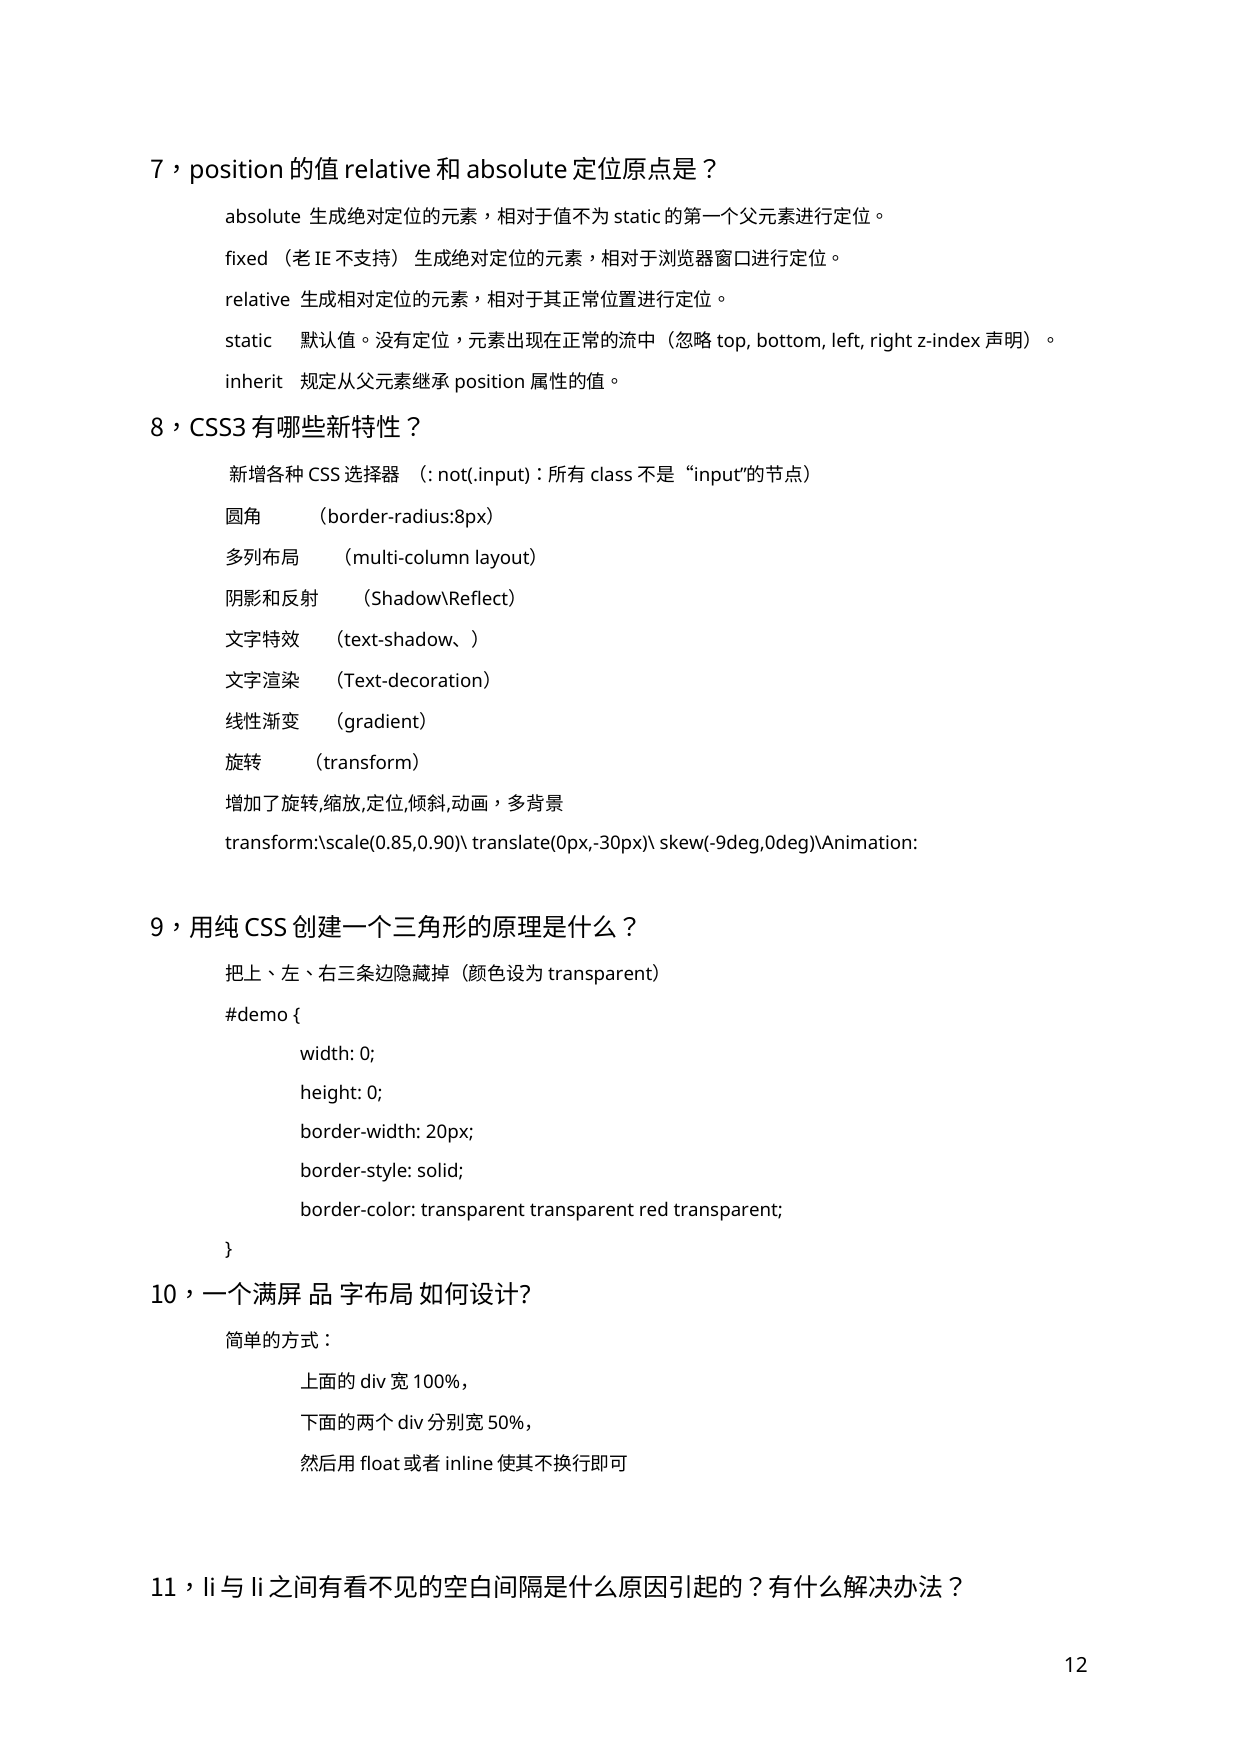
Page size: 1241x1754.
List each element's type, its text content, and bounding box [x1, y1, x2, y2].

text relative 生成相对定位的元素，相对于其正常位置进行定位。 [150, 285, 1090, 312]
text border-color: transparent transparent red transparent; [150, 1196, 1090, 1222]
text 简单的方式： [150, 1326, 1090, 1353]
text inherit 规定从父元素继承 position 属性的值。 [150, 367, 1090, 394]
text #demo { [150, 1001, 1090, 1027]
text absolute 生成绝对定位的元素，相对于值不为 static的第一个父元素进行定位。 [150, 202, 1090, 229]
text 旋转 （transform） [150, 747, 1090, 775]
text 7，position的值relative和absolute定位原点是？ [150, 150, 1090, 186]
text border-style: solid; [150, 1157, 1090, 1183]
text } [150, 1235, 1090, 1261]
text fixed （老IE不支持） 生成绝对定位的元素，相对于浏览器窗口进行定位。 [150, 244, 1090, 271]
text 线性渐变 （gradient） [150, 707, 1090, 734]
text 然后用float或者inline使其不换行即可 [150, 1449, 1090, 1476]
text border-width: 20px; [150, 1118, 1090, 1144]
text 9，用纯CSS创建一个三角形的原理是什么？ [150, 907, 1090, 943]
text 多列布局 （multi-column layout） [150, 543, 1090, 570]
text static 默认值。没有定位，元素出现在正常的流中（忽略 top, bottom, left, right z-index 声明）。 [150, 326, 1090, 353]
text 11，li与li之间有看不见的空白间隔是什么原因引起的？有什么解决办法？ [150, 1567, 1090, 1604]
text 圆角 （border-radius:8px） [150, 502, 1090, 529]
text 文字特效 （text-shadow、） [150, 625, 1090, 652]
text 文字渲染 （Text-decoration） [150, 666, 1090, 693]
text 新增各种CSS选择器 （: not(.input)：所有 class 不是“input”的节点） [150, 459, 1090, 487]
text width: 0; [150, 1040, 1090, 1066]
text 8，CSS3有哪些新特性？ [150, 408, 1090, 444]
text 上面的div宽100%， [150, 1367, 1090, 1394]
text 把上、左、右三条边隐藏掉（颜色设为 transparent） [150, 959, 1090, 986]
text 10，一个满屏 品 字布局 如何设计? [150, 1274, 1090, 1310]
text 增加了旋转,缩放,定位,倾斜,动画，多背景 [150, 788, 1090, 816]
text 阴影和反射 （Shadow\Reflect） [150, 584, 1090, 611]
text height: 0; [150, 1079, 1090, 1105]
text transform:\scale(0.85,0.90)\ translate(0px,-30px)\ skew(-9deg,0deg)\Animation: [150, 829, 1090, 855]
text 下面的两个div分别宽50%， [150, 1408, 1090, 1435]
